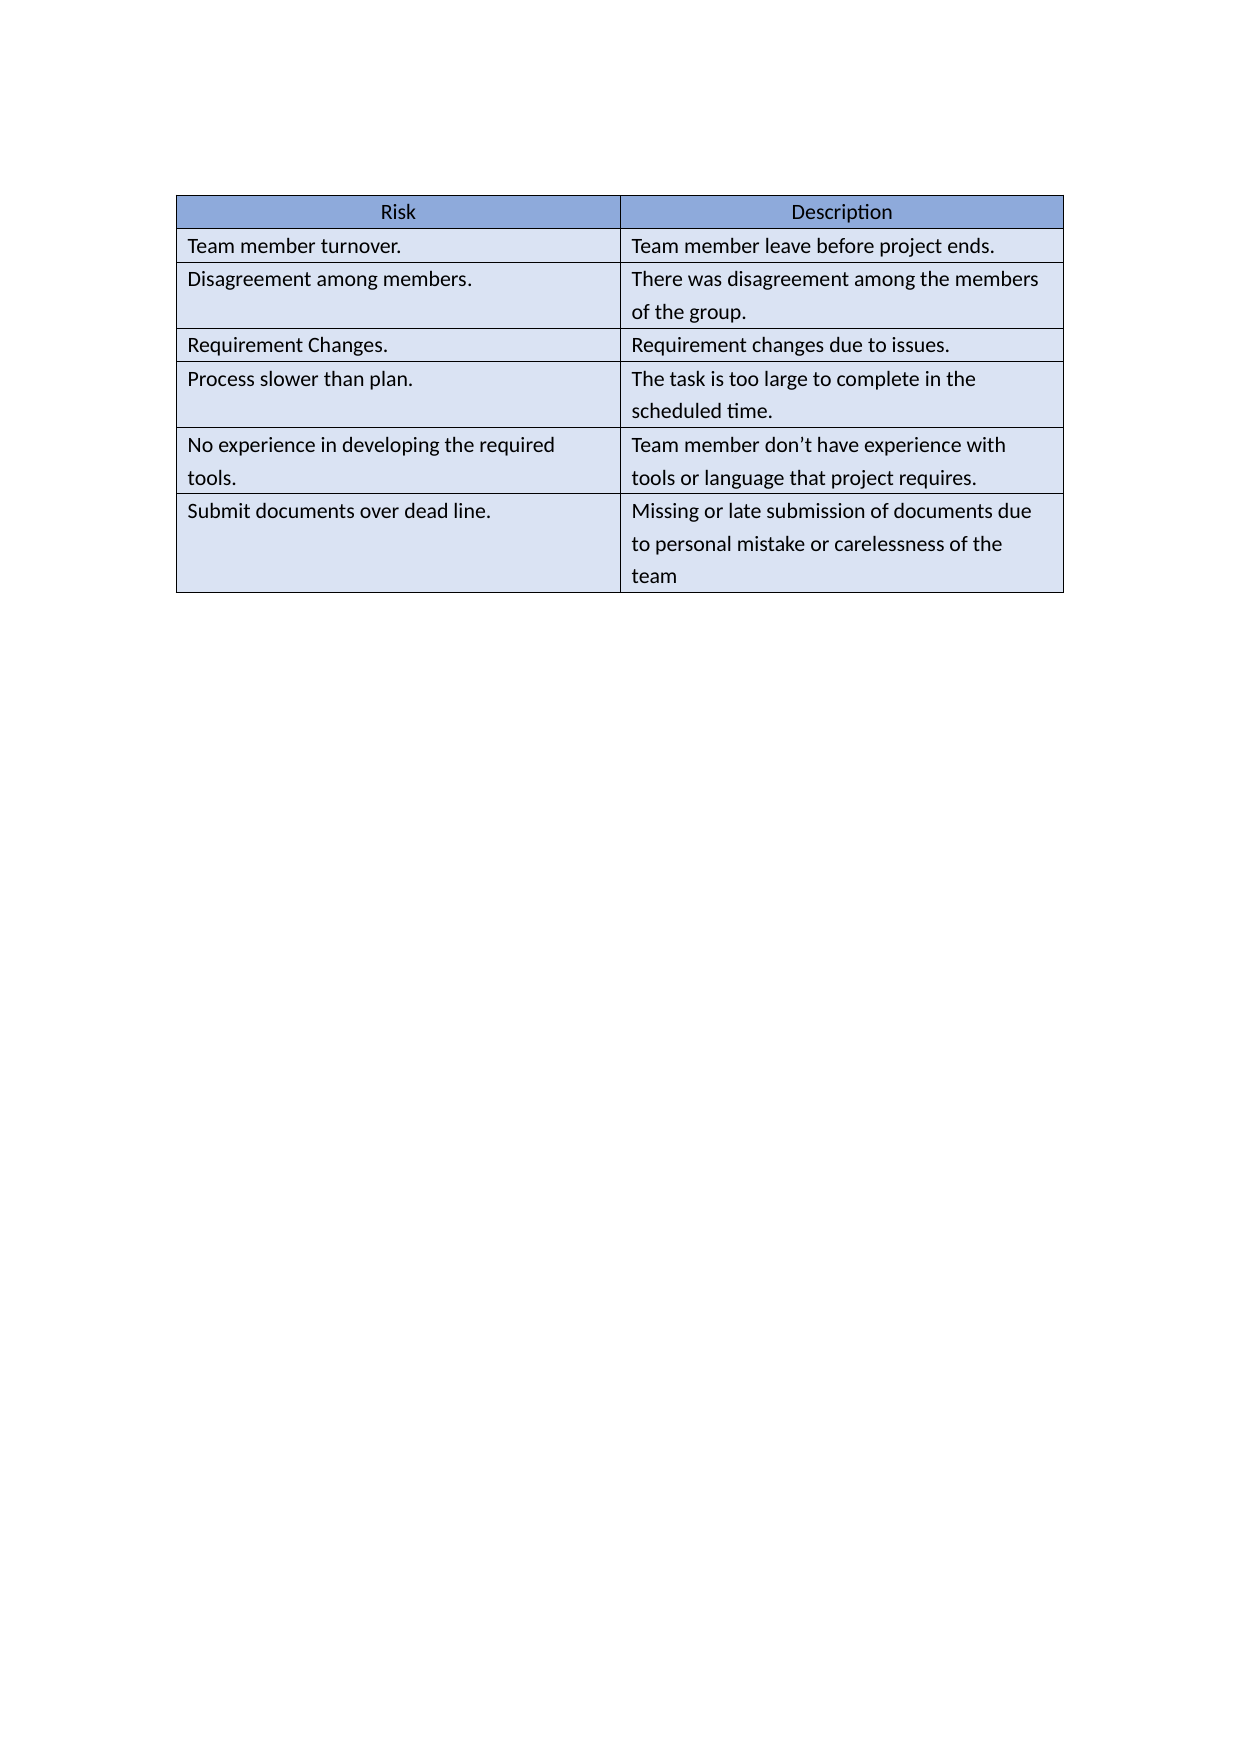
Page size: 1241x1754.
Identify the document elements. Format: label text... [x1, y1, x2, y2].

table_cell Missing or late submission of documents due to personal mistake or carelessness of the team [621, 494, 1063, 592]
table_cell The task is too large to complete in the scheduled time. [621, 362, 1063, 427]
table_header Risk [177, 196, 620, 228]
table_cell Requirement Changes. [177, 329, 620, 361]
table_cell Team member leave before project ends. [621, 229, 1063, 262]
table_cell Team member turnover. [177, 229, 620, 262]
table_cell No experience in developing the required tools. [177, 428, 620, 493]
table_cell Team member don’t have experience with tools or language that project requires. [621, 428, 1063, 493]
table_cell There was disagreement among the members of the group. [621, 263, 1063, 328]
table_cell Requirement changes due to issues. [621, 329, 1063, 361]
table_cell Disagreement among members. [177, 263, 620, 328]
table_cell Process slower than plan. [177, 362, 620, 427]
table_cell Submit documents over dead line. [177, 494, 620, 592]
table_header Description [621, 196, 1063, 228]
